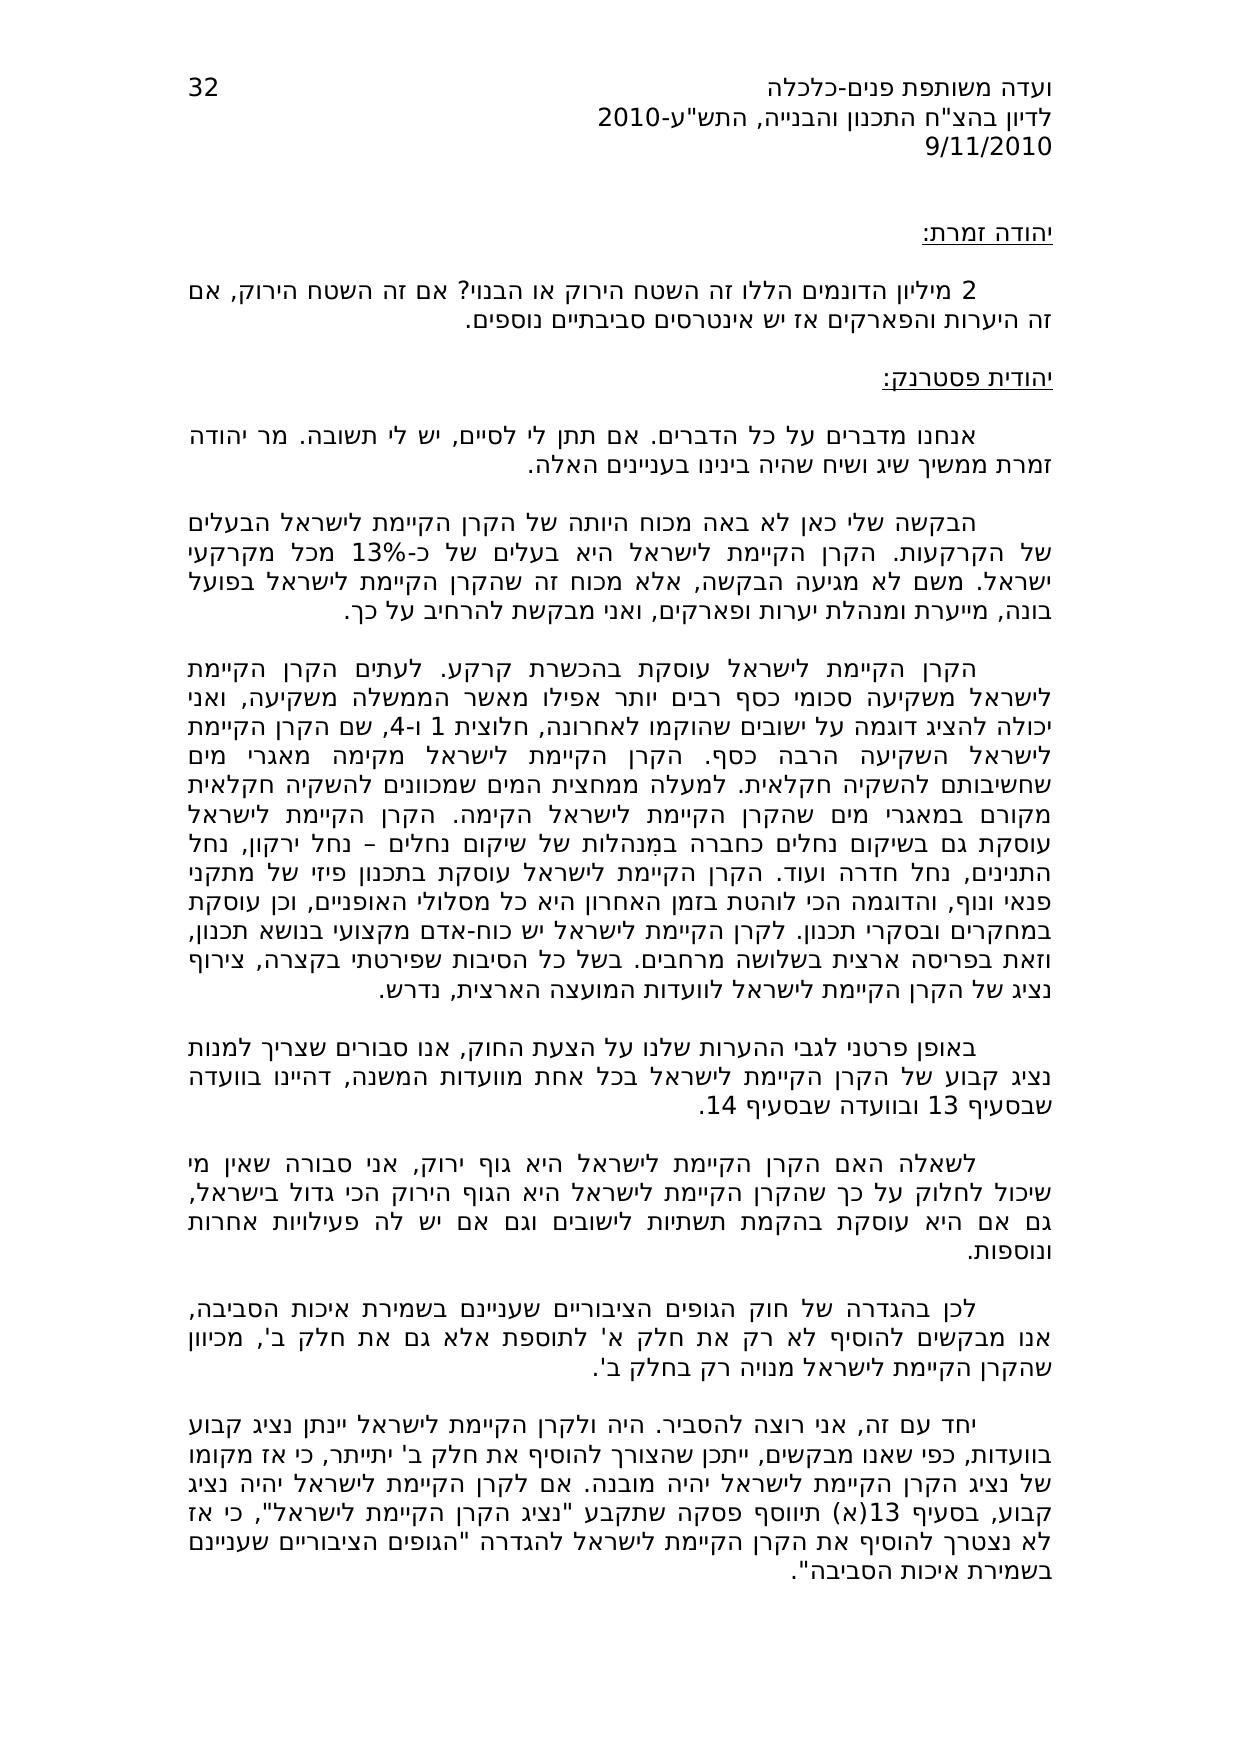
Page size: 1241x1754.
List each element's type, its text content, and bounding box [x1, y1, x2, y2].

text יחד עם זה, אני רוצה להסביר. היה ולקרן הקיימת לישראל יינתן נציג קבוע בוועדות, כפי שאנו מבקשים, ייתכן שהצורך להוסיף את חלק ב' יתייתר, כי אז מקומו של נציג הקרן הקיימת לישראל יהיה מובנה. אם לקרן הקיימת לישראל יהיה נציג קבוע, בסעיף 13(א) תיווסף פסקה שתקבע "נציג הקרן הקיימת לישראל", כי אז לא נצטרך להוסיף את הקרן הקיימת לישראל להגדרה "הגופים הציבוריים שעניינם בשמירת איכות הסביבה". [187, 1411, 1053, 1586]
text באופן פרטני לגבי ההערות שלנו על הצעת החוק, אנו סבורים שצריך למנות נציג קבוע של הקרן הקיימת לישראל בכל אחת מוועדות המשנה, דהיינו בוועדה שבסעיף 13 ובוועדה שבסעיף 14. [187, 1033, 1053, 1120]
text 2 מיליון הדונמים הללו זה השטח הירוק או הבנוי? אם זה השטח הירוק, אם זה היערות והפארקים אז יש אינטרסים סביבתיים נוספים. [187, 276, 1053, 335]
text אנחנו מדברים על כל הדברים. אם תתן לי לסיים, יש לי תשובה. מר יהודה זמרת ממשיך שיג ושיח שהיה בינינו בעניינים האלה. [187, 421, 1053, 480]
text הקרן הקיימת לישראל עוסקת בהכשרת קרקע. לעתים הקרן הקיימת לישראל משקיעה סכומי כסף רבים יותר אפילו מאשר הממשלה משקיעה, ואני יכולה להציג דוגמה על ישובים שהוקמו לאחרונה, חלוצית 1 ו-4, שם הקרן הקיימת לישראל השקיעה הרבה כסף. הקרן הקיימת לישראל מקימה מאגרי מים שחשיבותם להשקיה חקלאית. למעלה ממחצית המים שמכוונים להשקיה חקלאית מקורם במאגרי מים שהקרן הקיימת לישראל הקימה. הקרן הקיימת לישראל עוסקת גם בשיקום נחלים כחברה במִנהלות של שיקום נחלים – נחל ירקון, נחל התנינים, נחל חדרה ועוד. הקרן הקיימת לישראל עוסקת בתכנון פיזי של מתקני פנאי ונוף, והדוגמה הכי לוהטת בזמן האחרון היא כל מסלולי האופניים, וכן עוסקת במחקרים ובסקרי תכנון. לקרן הקיימת לישראל יש כוח-אדם מקצועי בנושא תכנון, וזאת בפריסה ארצית בשלושה מרחבים. בשל כל הסיבות שפירטתי בקצרה, צירוף נציג של הקרן הקיימת לישראל לוועדות המועצה הארצית, נדרש. [187, 654, 1053, 1004]
text יהודית פסטרנק: [187, 363, 1053, 393]
text לשאלה האם הקרן הקיימת לישראל היא גוף ירוק, אני סבורה שאין מי שיכול לחלוק על כך שהקרן הקיימת לישראל היא הגוף הירוק הכי גדול בישראל, גם אם היא עוסקת בהקמת תשתיות לישובים וגם אם יש לה פעילויות אחרות ונוספות. [187, 1149, 1053, 1266]
text יהודה זמרת: [187, 218, 1053, 248]
text לכן בהגדרה של חוק הגופים הציבוריים שעניינם בשמירת איכות הסביבה, אנו מבקשים להוסיף לא רק את חלק א' לתוספת אלא גם את חלק ב', מכיוון שהקרן הקיימת לישראל מנויה רק בחלק ב'. [187, 1294, 1053, 1382]
text הבקשה שלי כאן לא באה מכוח היותה של הקרן הקיימת לישראל הבעלים של הקרקעות. הקרן הקיימת לישראל היא בעלים של כ-13% מכל מקרקעי ישראל. משם לא מגיעה הבקשה, אלא מכוח זה שהקרן הקיימת לישראל בפועל בונה, מייערת ומנהלת יערות ופארקים, ואני מבקשת להרחיב על כך. [187, 508, 1053, 625]
